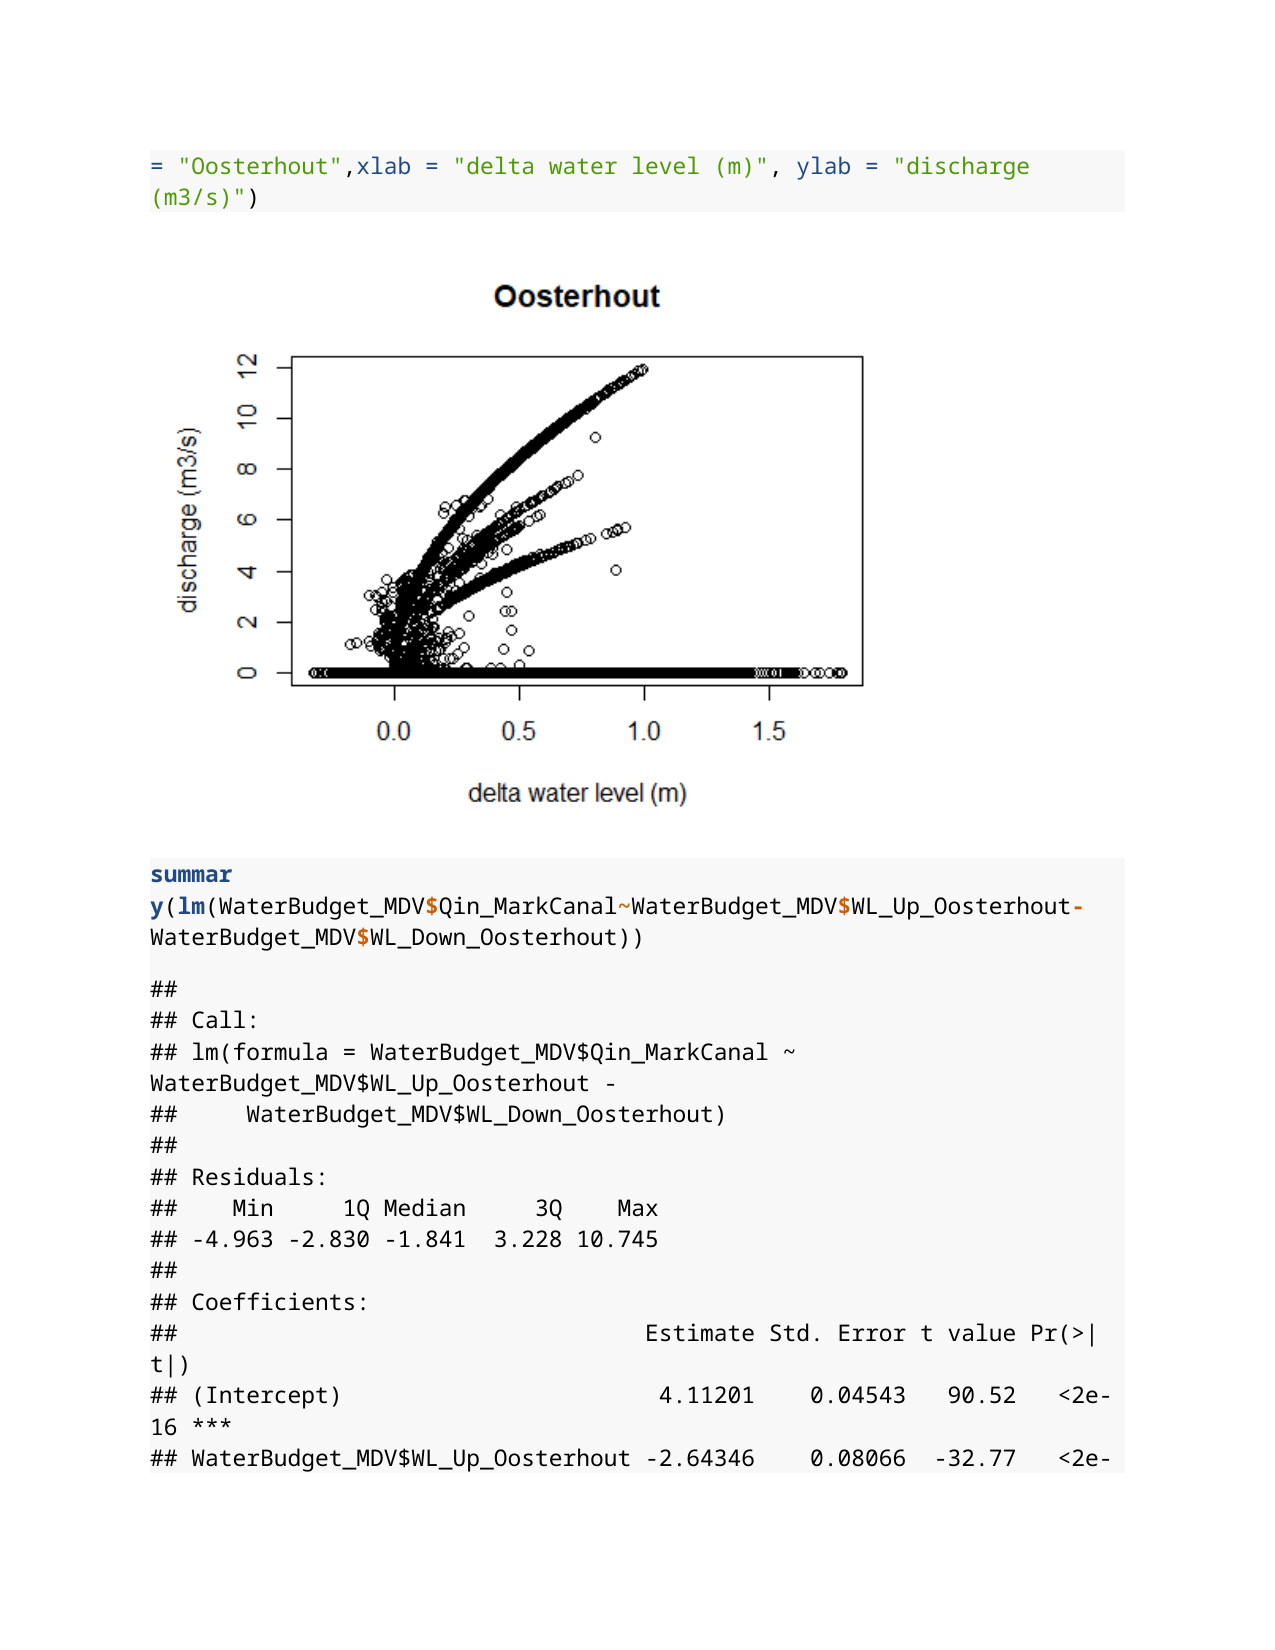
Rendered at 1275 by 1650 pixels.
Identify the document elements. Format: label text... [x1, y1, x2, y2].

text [150, 973, 1125, 1473]
picture [168, 233, 927, 840]
text summary(lm(WaterBudget_MDV$Qin_MarkCanal~WaterBudget_MDV$WL_Up_Oosterhout-WaterBudget_MDV$WL_Down_Oosterhout)) [150, 858, 1125, 952]
